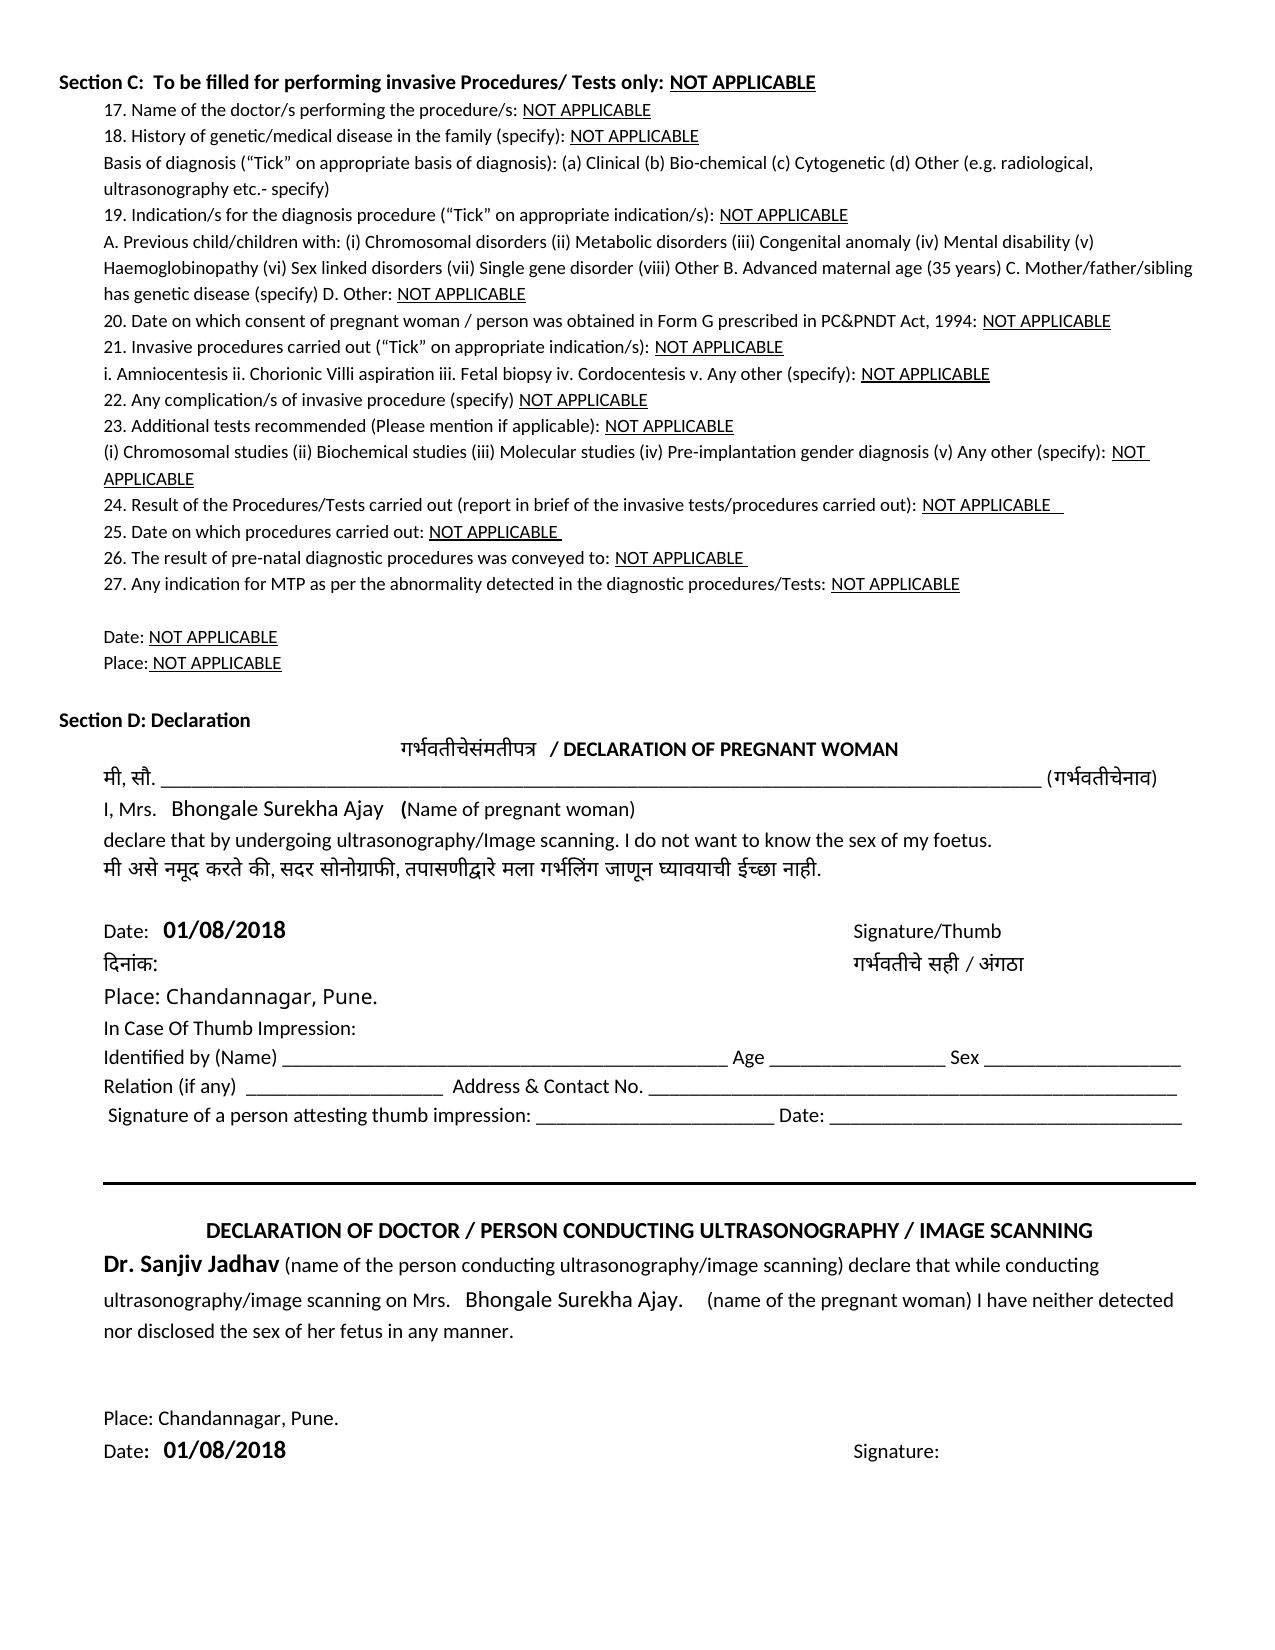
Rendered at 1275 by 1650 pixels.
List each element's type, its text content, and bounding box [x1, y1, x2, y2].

text मी असे नमूद करते की, सदर सोनोग्राफी, तपासणीद्वारे मला गर्भलिंग जाणून घ्यावयाची ईच्छा नाही. [103, 856, 1196, 882]
text दिनांक: गर्भवतीचे सही / अंगठा [103, 949, 1196, 978]
text 24. Result of the Procedures/Tests carried out (report in brief of the invasive tests/procedures carried out): NOT APPLICABLE [103, 493, 1196, 516]
text (i) Chromosomal studies (ii) Biochemical studies (iii) Molecular studies (iv) Pre-implantation gender diagnosis (v) Any other (specify): NOT APPLICABLE [103, 441, 1196, 490]
text Date: NOT APPLICABLE [103, 625, 1196, 648]
text Identified by (Name) ___________________________________________ Age _________________ Sex ___________________ [103, 1044, 1196, 1069]
text Section C: To be filled for performing invasive Procedures/ Tests only: NOT APPLICABLE [0, 69, 1275, 94]
text I, Mrs. (Name of pregnant woman) [103, 794, 1196, 823]
text Relation (if any) ___________________ Address & Contact No. ___________________________________________________ [103, 1073, 1196, 1098]
text 20. Date on which consent of pregnant woman / person was obtained in Form G prescribed in PC&PNDT Act, 1994: NOT APPLICABLE [103, 309, 1196, 332]
text 27. Any indication for MTP as per the abnormality detected in the diagnostic procedures/Tests: NOT APPLICABLE [103, 572, 1196, 595]
text मी, सौ. _____________________________________________________________________________________ (गर्भवतीचेनाव) [103, 765, 1196, 791]
text 19. Indication/s for the diagnosis procedure (“Tick” on appropriate indication/s): NOT APPLICABLE [103, 203, 1196, 226]
text i. Amniocentesis ii. Chorionic Villi aspiration iii. Fetal biopsy iv. Cordocentesis v. Any other (specify): NOT APPLICABLE [103, 362, 1196, 384]
text Basis of diagnosis (“Tick” on appropriate basis of diagnosis): (a) Clinical (b) Bio-chemical (c) Cytogenetic (d) Other (e.g. radiological, ultrasonography etc.- specify) [103, 151, 1196, 200]
text Section D: Declaration [59, 707, 1196, 732]
text Date: Signature/Thumb [103, 914, 1196, 945]
text Date: Signature: [103, 1434, 1196, 1464]
text declare that by undergoing ultrasonography/Image scanning. I do not want to know the sex of my foetus. [103, 827, 1196, 852]
text Place: Chandannagar, Pune. [103, 1405, 1196, 1430]
text DECLARATION OF DOCTOR / PERSON CONDUCTING ULTRASONOGRAPHY / IMAGE SCANNING [103, 1216, 1196, 1244]
text 23. Additional tests recommended (Please mention if applicable): NOT APPLICABLE [103, 414, 1196, 437]
text A. Previous child/children with: (i) Chromosomal disorders (ii) Metabolic disorders (iii) Congenital anomaly (iv) Mental disability (v) Haemoglobinopathy (vi) Sex linked disorders (vii) Single gene disorder (viii) Other B. Advanced maternal age (35 years) C. Mother/father/sibling has genetic disease (specify) D. Other: NOT APPLICABLE [103, 230, 1196, 306]
text 26. The result of pre-natal diagnostic procedures was conveyed to: NOT APPLICABLE [103, 546, 1196, 569]
text Place: Chandannagar, Pune. [103, 982, 1196, 1011]
text 22. Any complication/s of invasive procedure (specify) NOT APPLICABLE [103, 388, 1196, 411]
text 25. Date on which procedures carried out: NOT APPLICABLE [103, 520, 1196, 543]
text Place: NOT APPLICABLE [103, 652, 1196, 674]
text 21. Invasive procedures carried out (“Tick” on appropriate indication/s): NOT APPLICABLE [103, 335, 1196, 358]
text 18. History of genetic/medical disease in the family (specify): NOT APPLICABLE [103, 124, 1196, 147]
text गर्भवतीचेसंमतीपत्र / DECLARATION OF PREGNANT WOMAN [103, 736, 1196, 762]
text 17. Name of the doctor/s performing the procedure/s: NOT APPLICABLE [103, 98, 1196, 121]
text Signature of a person attesting thumb impression: _______________________ Date: __________________________________ [103, 1102, 1196, 1182]
text Dr. Sanjiv Jadhav (name of the person conducting ultrasonography/image scanning) declare that while conducting ultrasonography/image scanning on Mrs. (name of the pregnant woman) I have neither detected nor disclosed the sex of her fetus in any manner. [103, 1248, 1196, 1343]
text In Case Of Thumb Impression: [103, 1015, 1196, 1040]
